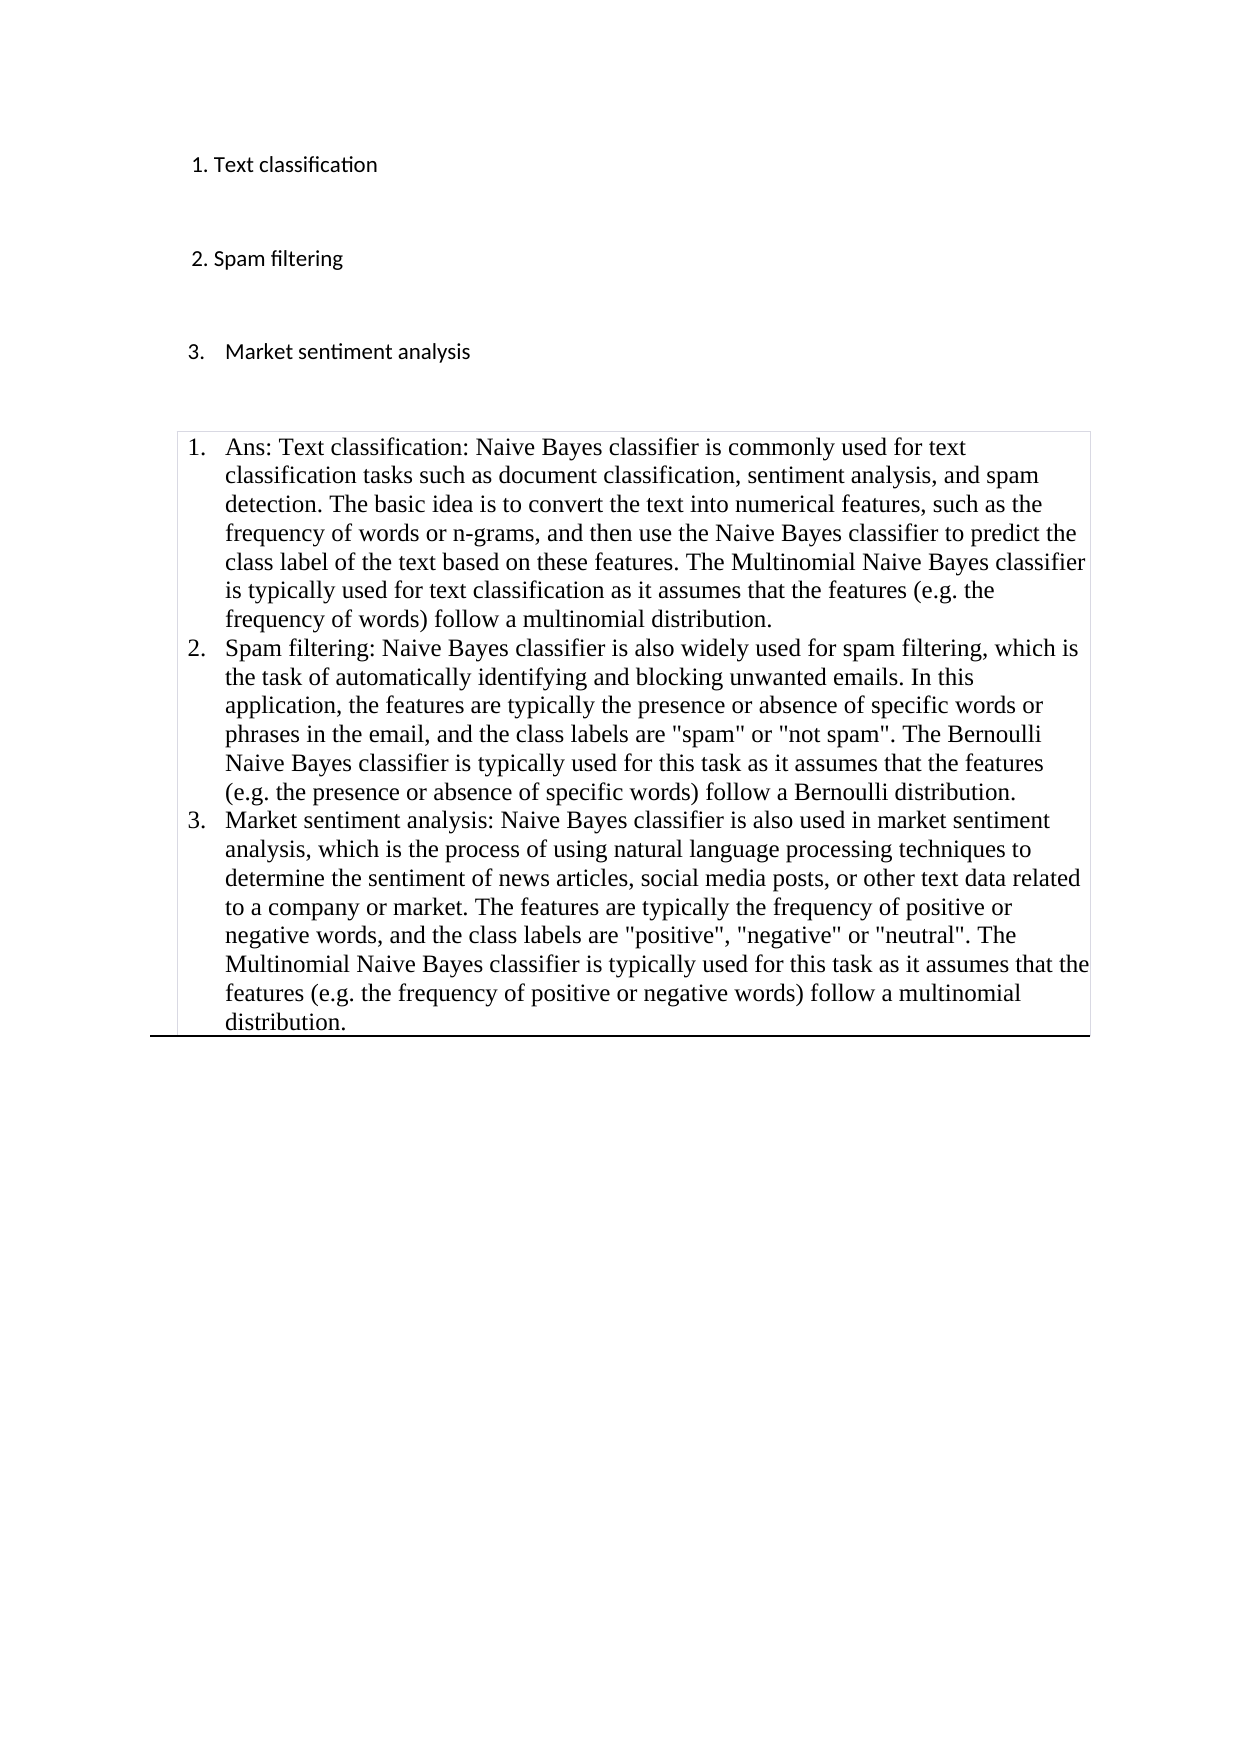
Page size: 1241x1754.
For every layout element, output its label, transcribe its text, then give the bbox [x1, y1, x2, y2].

text 2. Spam filtering [150, 244, 1090, 272]
list Spam filtering: Naive Bayes classifier is also widely used for spam filtering, which is the task of automatically identifying and blocking unwanted emails. In this application, the features are typically the presence or absence of specific words or phrases in the email, and the class labels are "spam" or "not spam". The Bernoulli Naive Bayes classifier is typically used for this task as it assumes that the features (e.g. the presence or absence of specific words) follow a Bernoulli distribution. [178, 632, 1090, 805]
list Market sentiment analysis [187, 337, 1090, 366]
list Ans: Text classification: Naive Bayes classifier is commonly used for text classification tasks such as document classification, sentiment analysis, and spam detection. The basic idea is to convert the text into numerical features, such as the frequency of words or n-grams, and then use the Naive Bayes classifier to predict the class label of the text based on these features. The Multinomial Naive Bayes classifier is typically used for text classification as it assumes that the features (e.g. the frequency of words) follow a multinomial distribution. [178, 432, 1090, 632]
text 1. Text classification [150, 150, 1090, 178]
list Market sentiment analysis: Naive Bayes classifier is also used in market sentiment analysis, which is the process of using natural language processing techniques to determine the sentiment of news articles, social media posts, or other text data related to a company or market. The features are typically the frequency of positive or negative words, and the class labels are "positive", "negative" or "neutral". The Multinomial Naive Bayes classifier is typically used for this task as it assumes that the features (e.g. the frequency of positive or negative words) follow a multinomial distribution. [178, 805, 1090, 1035]
